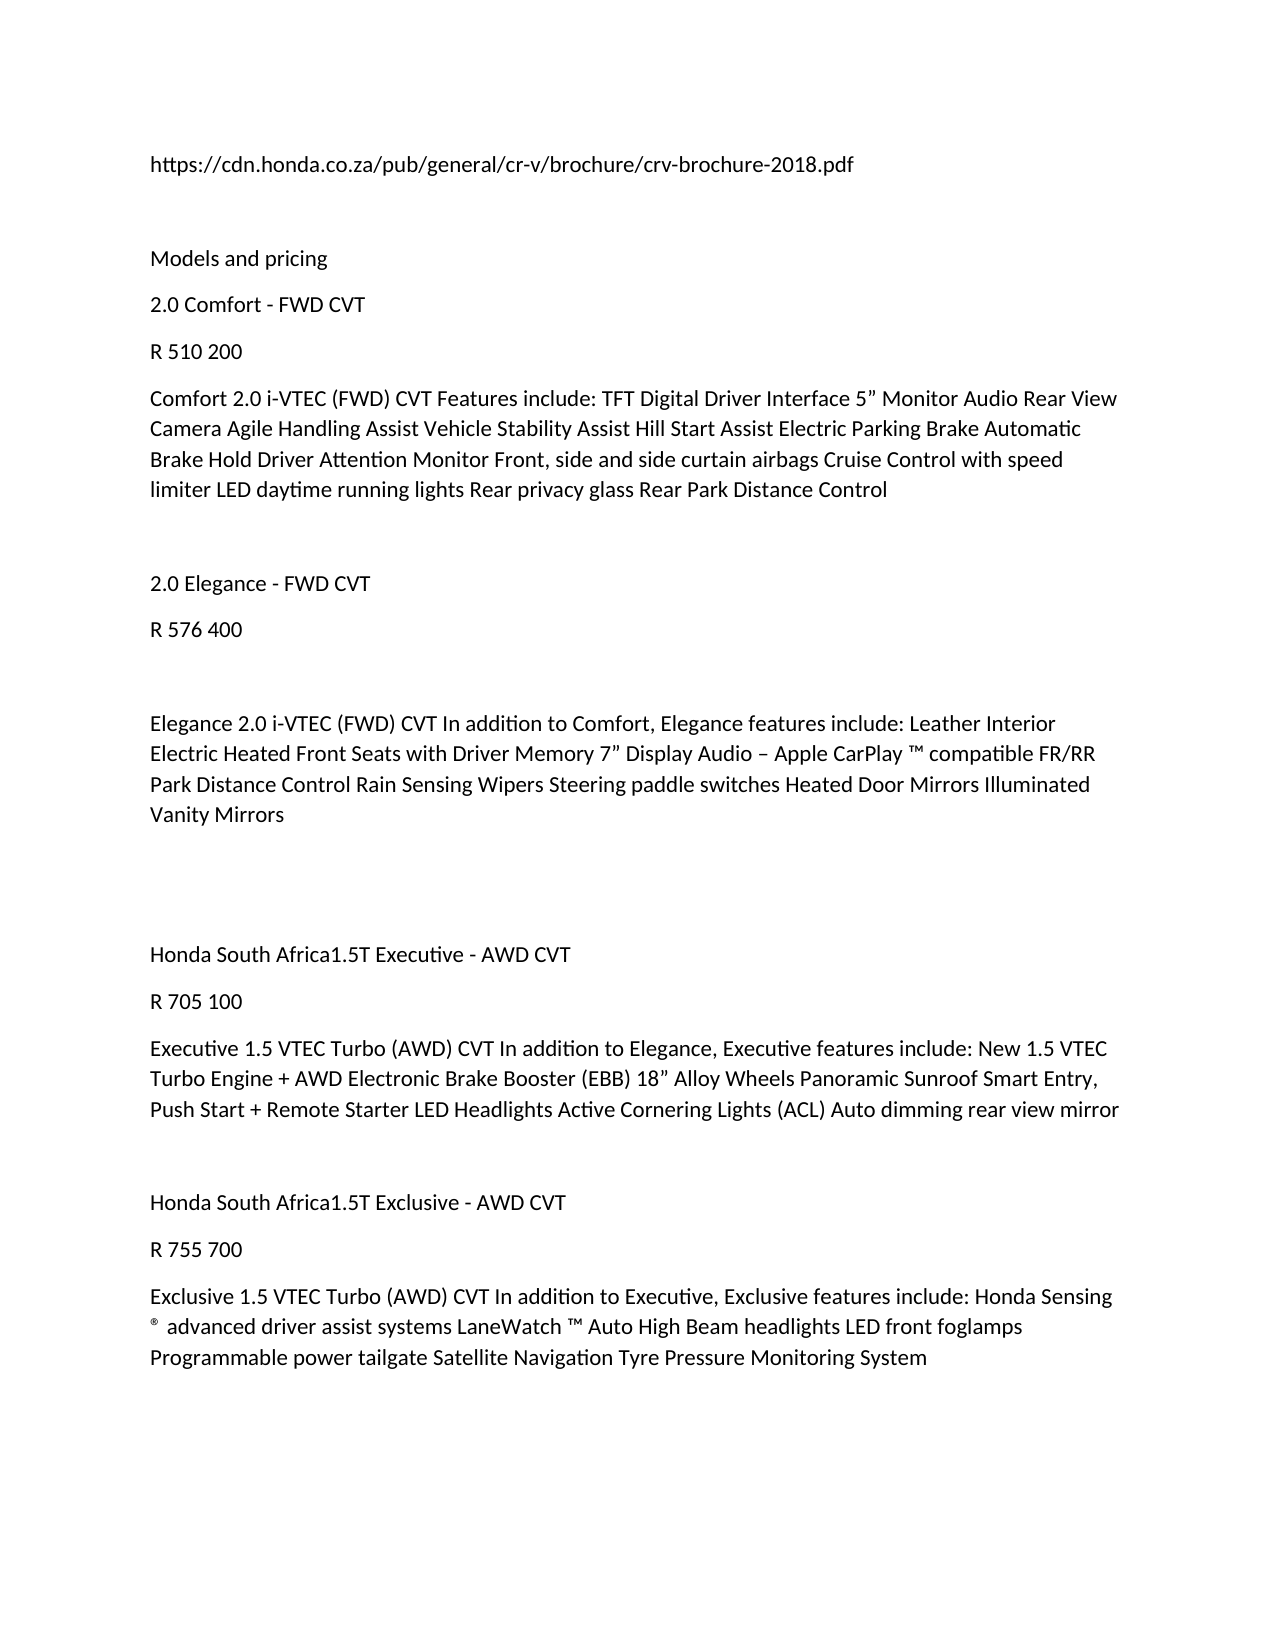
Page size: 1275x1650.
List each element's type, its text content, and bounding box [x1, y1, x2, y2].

text R 576 400 [150, 616, 1125, 644]
text 2.0 Comfort - FWD CVT [150, 291, 1125, 319]
text Honda South Africa1.5T Executive - AWD CVT [150, 941, 1125, 969]
text Comfort 2.0 i-VTEC (FWD) CVT Features include: TFT Digital Driver Interface 5” Monitor Audio Rear View Camera Agile Handling Assist Vehicle Stability Assist Hill Start Assist Electric Parking Brake Automatic Brake Hold Driver Attention Monitor Front, side and side curtain airbags Cruise Control with speed limiter LED daytime running lights Rear privacy glass Rear Park Distance Control [150, 384, 1125, 503]
text Executive 1.5 VTEC Turbo (AWD) CVT In addition to Elegance, Executive features include: New 1.5 VTEC Turbo Engine + AWD Electronic Brake Booster (EBB) 18” Alloy Wheels Panoramic Sunroof Smart Entry, Push Start + Remote Starter LED Headlights Active Cornering Lights (ACL) Auto dimming rear view mirror [150, 1034, 1125, 1123]
text https://cdn.honda.co.za/pub/general/cr-v/brochure/crv-brochure-2018.pdf [150, 150, 1125, 178]
text Elegance 2.0 i-VTEC (FWD) CVT In addition to Comfort, Elegance features include: Leather Interior Electric Heated Front Seats with Driver Memory 7” Display Audio – Apple CarPlay ™ compatible FR/RR Park Distance Control Rain Sensing Wipers Steering paddle switches Heated Door Mirrors Illuminated Vanity Mirrors [150, 709, 1125, 828]
text R 510 200 [150, 337, 1125, 366]
text 2.0 Elegance - FWD CVT [150, 569, 1125, 597]
text R 705 100 [150, 987, 1125, 1016]
text Exclusive 1.5 VTEC Turbo (AWD) CVT In addition to Executive, Exclusive features include: Honda Sensing ® advanced driver assist systems LaneWatch ™ Auto High Beam headlights LED front foglamps Programmable power tailgate Satellite Navigation Tyre Pressure Monitoring System [150, 1282, 1125, 1371]
text Models and pricing [150, 244, 1125, 272]
text R 755 700 [150, 1235, 1125, 1263]
text Honda South Africa1.5T Exclusive - AWD CVT [150, 1188, 1125, 1217]
